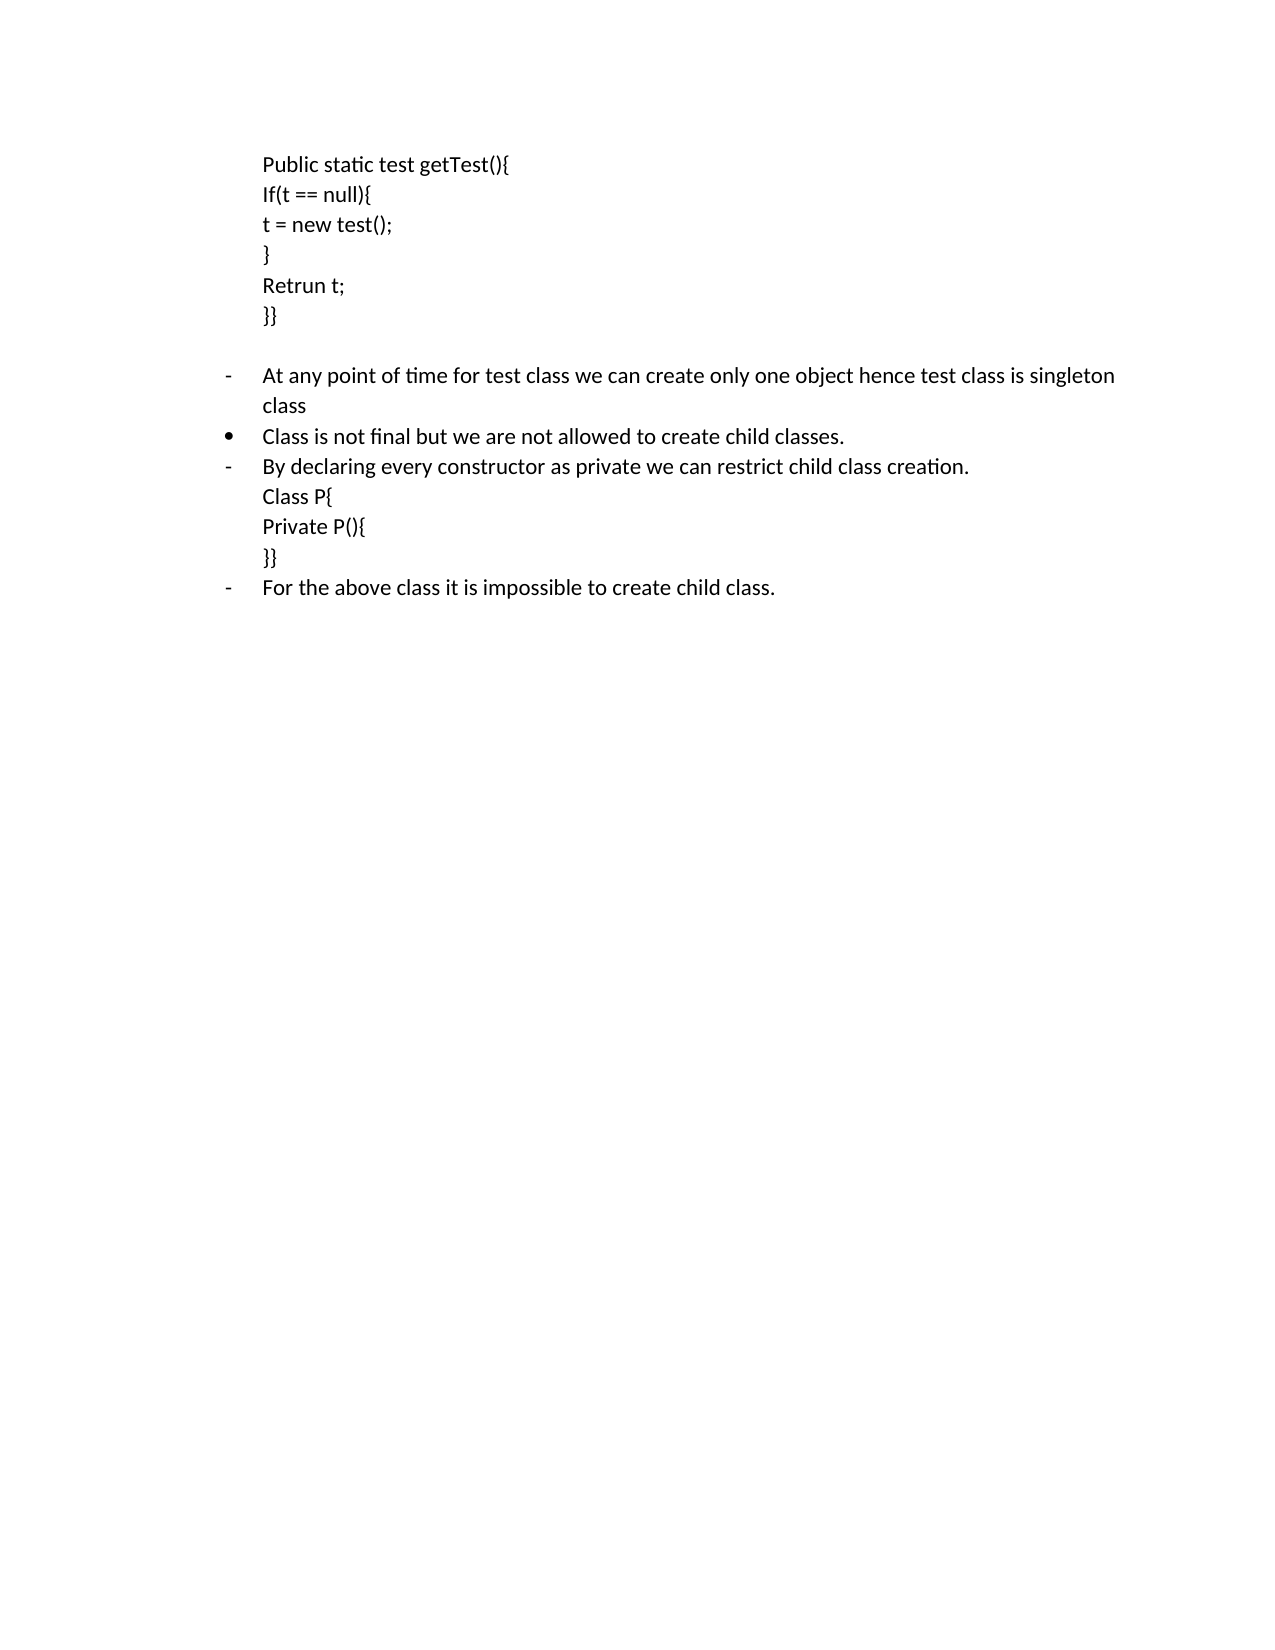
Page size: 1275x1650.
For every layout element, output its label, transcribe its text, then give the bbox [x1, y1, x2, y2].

list By declaring every constructor as private we can restrict child class creation. [225, 452, 1125, 480]
list Class P{ [262, 482, 1125, 510]
list t = new test(); [262, 210, 1125, 238]
list } [262, 241, 1125, 269]
list Class is not final but we are not allowed to create child classes. [225, 422, 1125, 450]
list }} [262, 543, 1125, 571]
list Retrun t; [262, 271, 1125, 299]
list Private P(){ [262, 512, 1125, 541]
list At any point of time for test class we can create only one object hence test class is singleton class [225, 361, 1125, 420]
list }} [262, 301, 1125, 329]
list If(t == null){ [262, 180, 1125, 208]
list Public static test getTest(){ [262, 150, 1125, 178]
list For the above class it is impossible to create child class. [225, 573, 1125, 601]
